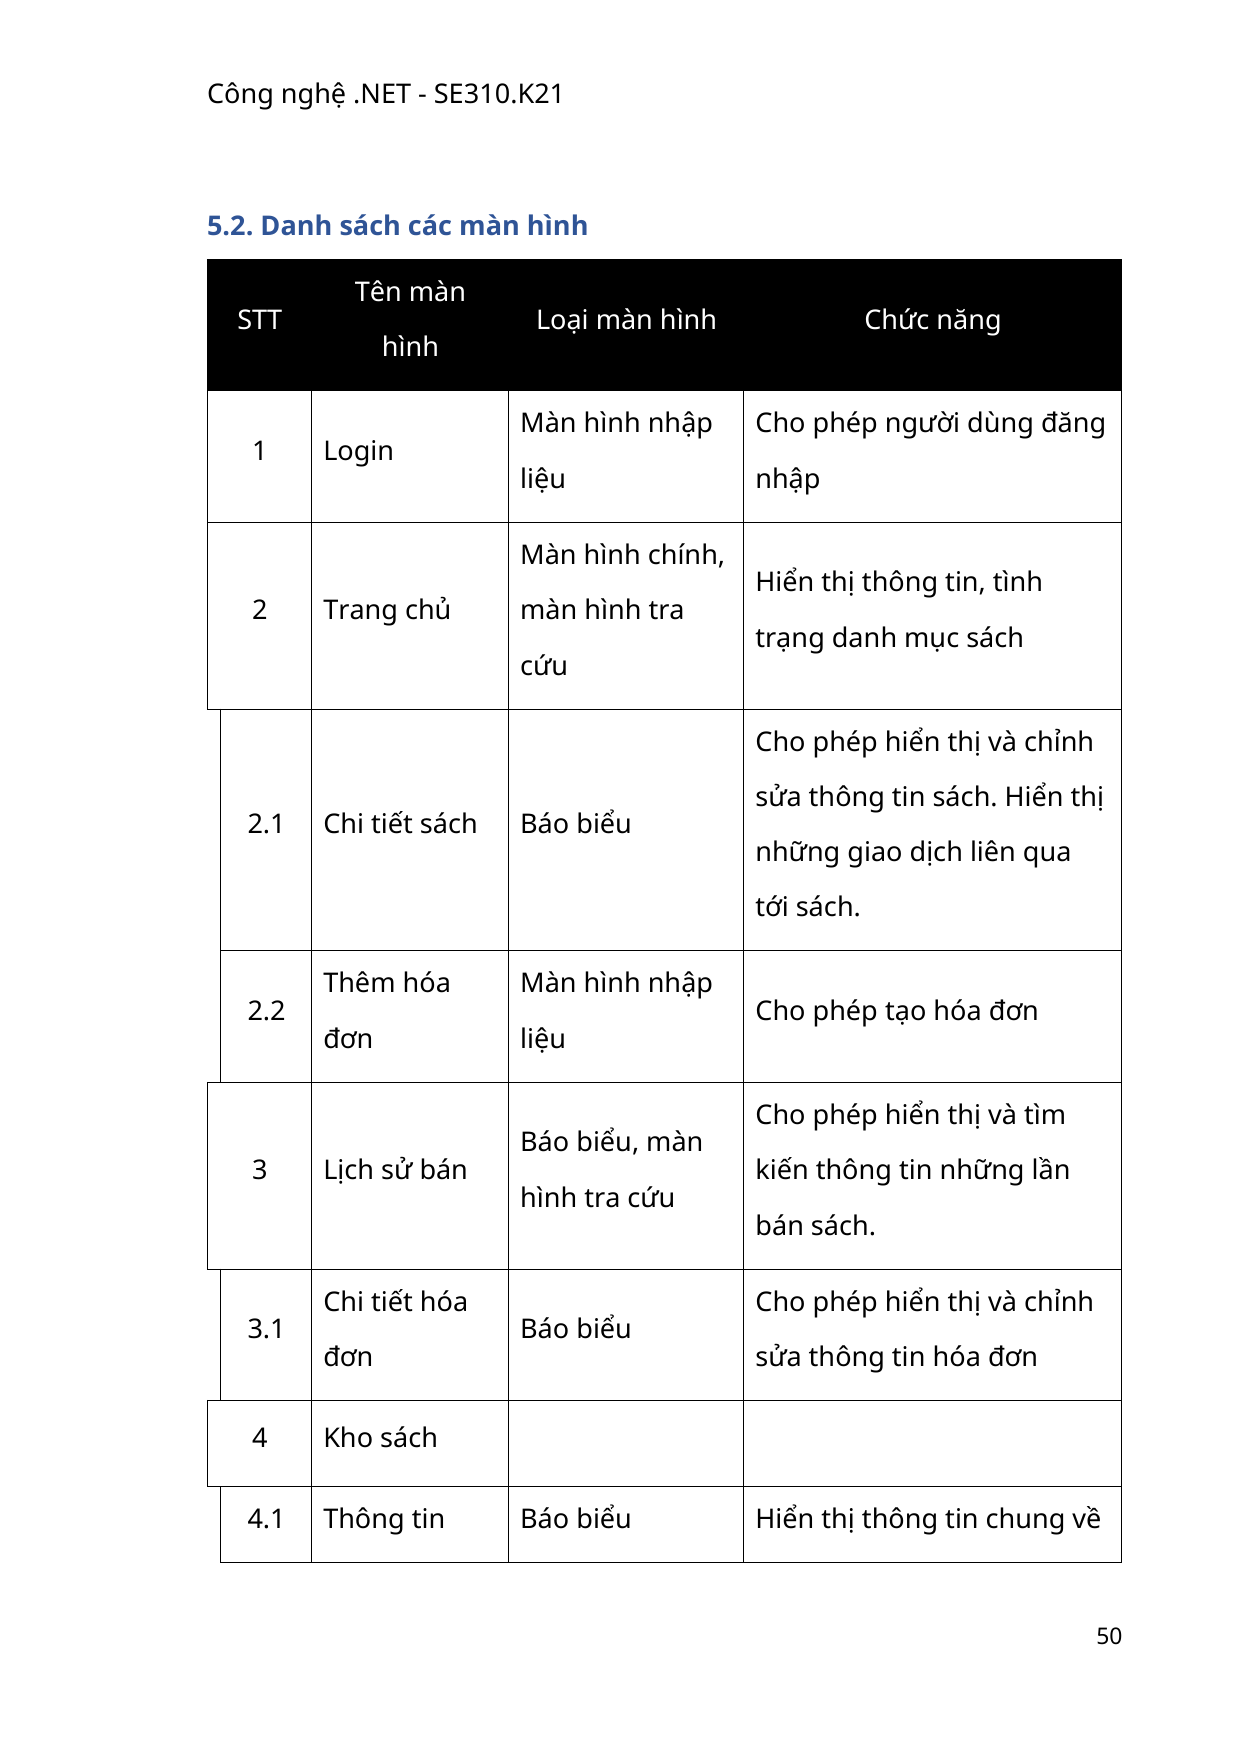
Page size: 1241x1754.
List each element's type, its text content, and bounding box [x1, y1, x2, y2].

table_cell Hiển thị thông tin, tình trạng danh mục sách [744, 523, 1121, 708]
table_cell Màn hình nhập liệu [509, 951, 743, 1082]
table_cell 4 [208, 1401, 311, 1486]
table_header Tên màn hình [312, 260, 508, 390]
table_cell 3.1 [221, 1270, 311, 1400]
subtitle 5.2. Danh sách các màn hình [207, 207, 1122, 244]
table_cell Báo biểu [509, 1270, 743, 1400]
table_cell 2.1 [221, 710, 311, 950]
table_cell Thêm hóa đơn [312, 951, 508, 1082]
table_cell 1 [208, 391, 311, 522]
table_cell Login [312, 391, 508, 522]
table_cell Chi tiết sách [312, 710, 508, 950]
table_cell Cho phép hiển thị và chỉnh sửa thông tin hóa đơn [744, 1270, 1121, 1400]
table_cell Chi tiết hóa đơn [312, 1270, 508, 1400]
table_cell Cho phép tạo hóa đơn [744, 951, 1121, 1082]
table_cell Cho phép hiển thị và chỉnh sửa thông tin sách. Hiển thị những giao dịch liên qua tới sách. [744, 710, 1121, 950]
table_cell Báo biểu [509, 710, 743, 950]
table_cell 4.1 [221, 1487, 311, 1562]
table_cell 2 [208, 523, 311, 708]
table_cell [509, 1401, 743, 1486]
table_header Loại màn hình [509, 260, 743, 390]
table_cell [744, 1487, 1121, 1562]
table_cell Màn hình chính, màn hình tra cứu [509, 523, 743, 708]
table_header STT [208, 260, 311, 390]
table_cell [744, 1401, 1121, 1486]
table_cell Cho phép hiển thị và tìm kiến thông tin những lần bán sách. [744, 1083, 1121, 1268]
table_cell Cho phép người dùng đăng nhập [744, 391, 1121, 522]
table_cell Kho sách [312, 1401, 508, 1486]
table_cell Trang chủ [312, 523, 508, 708]
table_cell Báo biểu [509, 1487, 743, 1562]
table_header Chức năng [744, 260, 1121, 390]
table_cell 3 [208, 1083, 311, 1268]
table_cell Màn hình nhập liệu [509, 391, 743, 522]
table_cell 2.2 [221, 951, 311, 1082]
table_cell Lịch sử bán [312, 1083, 508, 1268]
table_cell Báo biểu, màn hình tra cứu [509, 1083, 743, 1268]
table_cell Thông tin kho sách [312, 1487, 508, 1562]
